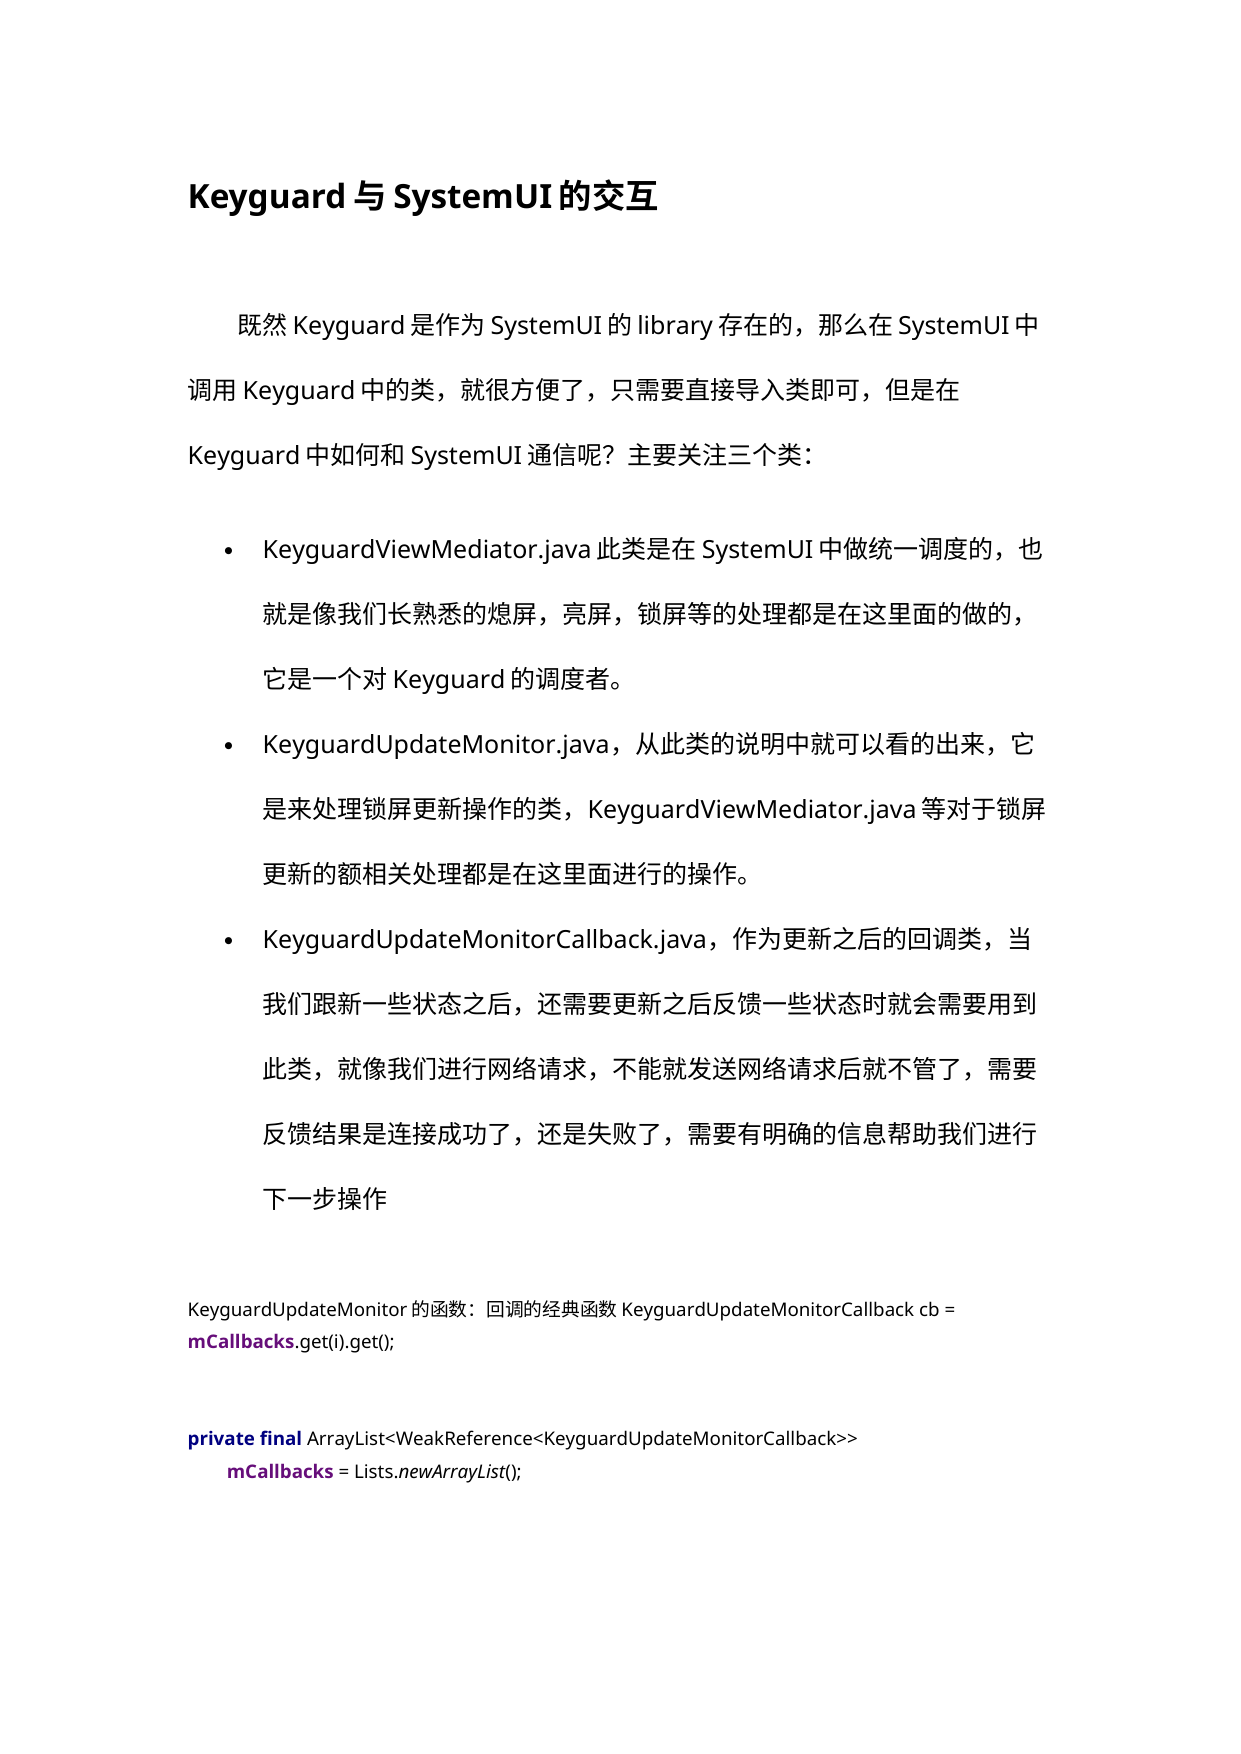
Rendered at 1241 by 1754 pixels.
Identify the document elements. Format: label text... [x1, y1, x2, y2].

list KeyguardUpdateMonitor.java，从此类的说明中就可以看的出来，它是来处理锁屏更新操作的类，KeyguardViewMediator.java等对于锁屏更新的额相关处理都是在这里面进行的操作。 [225, 711, 1053, 906]
list KeyguardViewMediator.java此类是在SystemUI中做统一调度的，也就是像我们长熟悉的熄屏，亮屏，锁屏等的处理都是在这里面的做的，它是一个对Keyguard的调度者。 [225, 516, 1053, 711]
text private final ArrayList<WeakReference<KeyguardUpdateMonitorCallback>> mCallbacks = Lists.newArrayList(); [187, 1422, 1053, 1487]
text 既然Keyguard是作为SystemUI的library存在的，那么在SystemUI中调用Keyguard中的类，就很方便了，只需要直接导入类即可，但是在Keyguard中如何和SystemUI通信呢？主要关注三个类： [187, 291, 1053, 486]
text KeyguardUpdateMonitor的函数：回调的经典函数KeyguardUpdateMonitorCallback cb = mCallbacks.get(i).get(); [187, 1292, 1053, 1357]
list KeyguardUpdateMonitorCallback.java，作为更新之后的回调类，当我们跟新一些状态之后，还需要更新之后反馈一些状态时就会需要用到此类，就像我们进行网络请求，不能就发送网络请求后就不管了，需要反馈结果是连接成功了，还是失败了，需要有明确的信息帮助我们进行下一步操作 [225, 906, 1053, 1231]
subtitle Keyguard与SystemUI的交互 [187, 162, 1053, 227]
